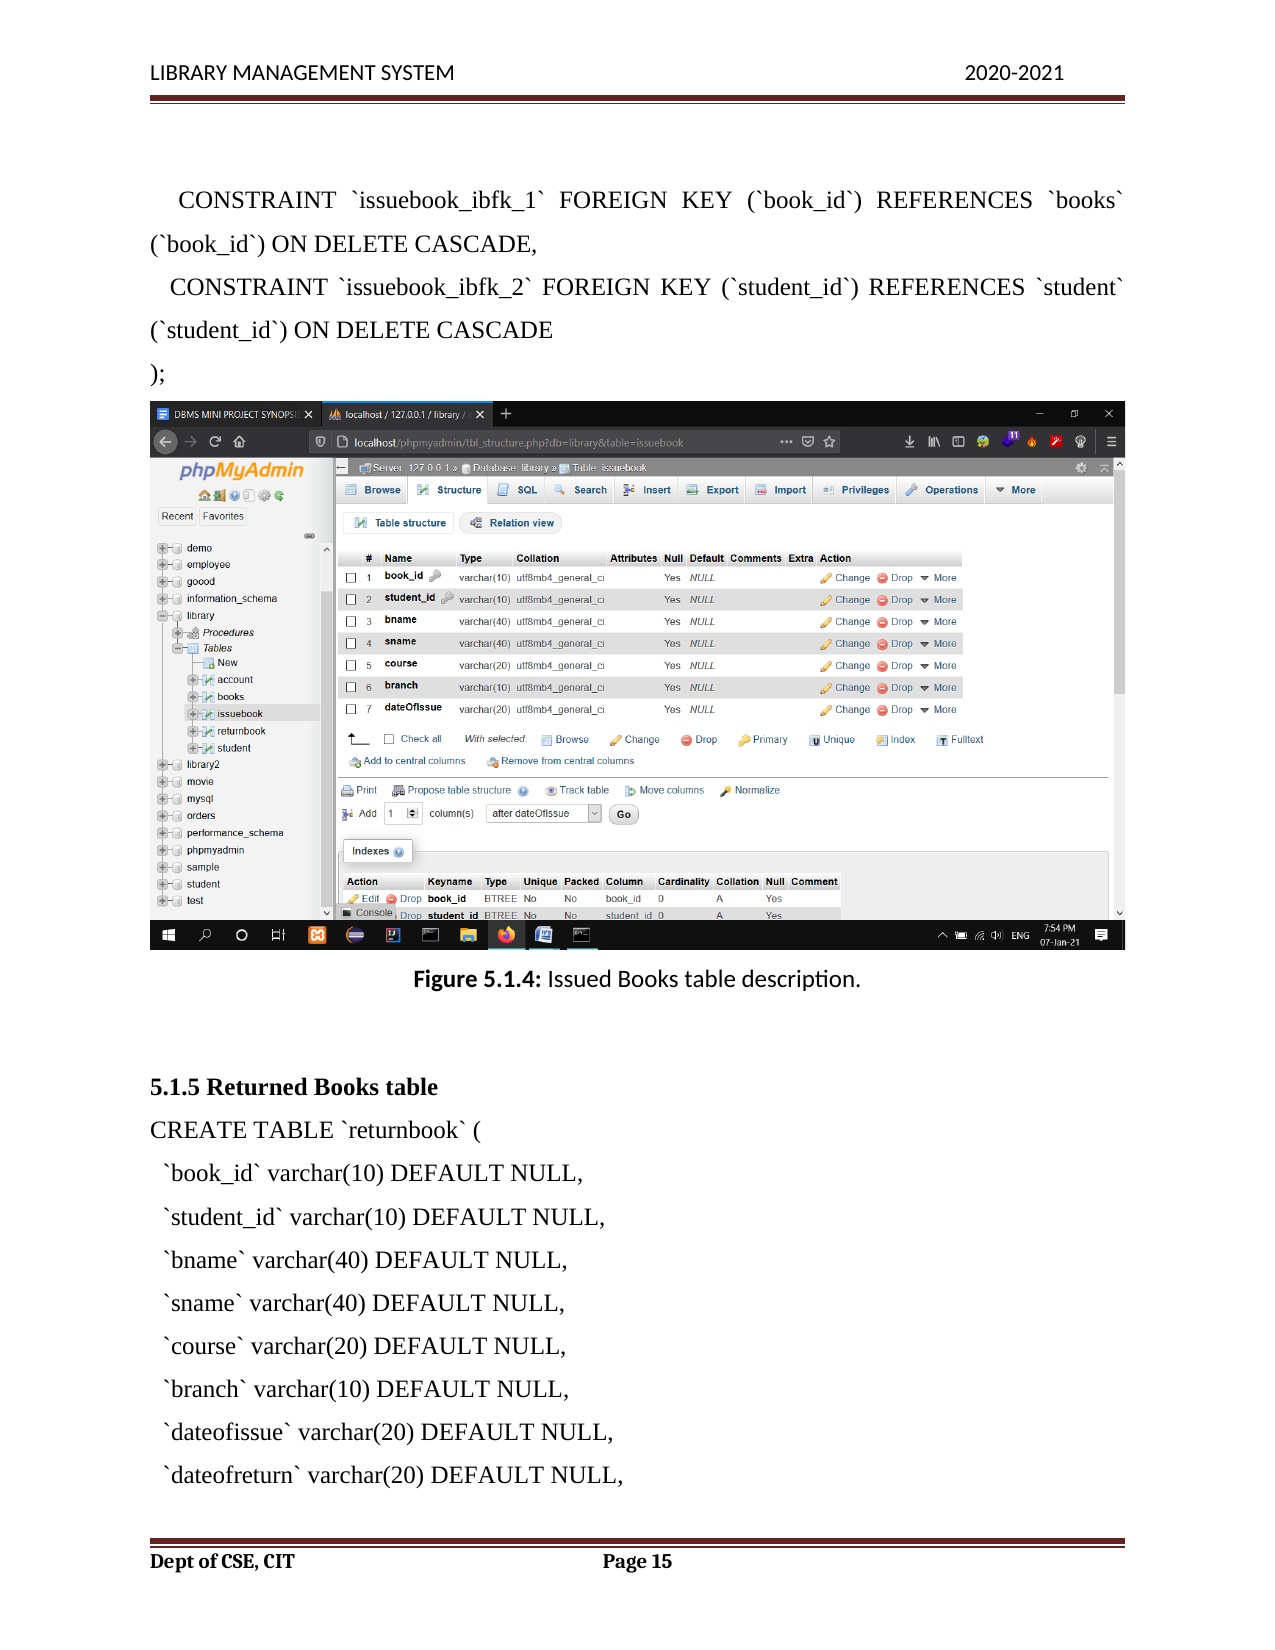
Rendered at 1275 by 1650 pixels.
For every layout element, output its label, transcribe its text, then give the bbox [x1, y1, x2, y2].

text `bname` varchar(40) DEFAULT NULL, [150, 1245, 1125, 1273]
text `branch` varchar(10) DEFAULT NULL, [150, 1374, 1125, 1403]
text CONSTRAINT `issuebook_ibfk_1` FOREIGN KEY (`book_id`) REFERENCES `books` (`book_id`) ON DELETE CASCADE, [150, 186, 1125, 257]
text CREATE TABLE `returnbook` ( [150, 1115, 1125, 1144]
text `dateofreturn` varchar(20) DEFAULT NULL, [150, 1460, 1125, 1489]
text `course` varchar(20) DEFAULT NULL, [150, 1331, 1125, 1360]
text CONSTRAINT `issuebook_ibfk_2` FOREIGN KEY (`student_id`) REFERENCES `student` (`student_id`) ON DELETE CASCADE [150, 272, 1125, 344]
text `dateofissue` varchar(20) DEFAULT NULL, [150, 1417, 1125, 1446]
text Figure 5.1.4: Issued Books table description. [150, 964, 1125, 994]
picture [150, 401, 1125, 950]
text ); [150, 358, 1125, 387]
text `student_id` varchar(10) DEFAULT NULL, [150, 1202, 1125, 1230]
text `sname` varchar(40) DEFAULT NULL, [150, 1288, 1125, 1317]
text `book_id` varchar(10) DEFAULT NULL, [150, 1158, 1125, 1187]
text 5.1.5 Returned Books table [150, 1072, 1125, 1101]
